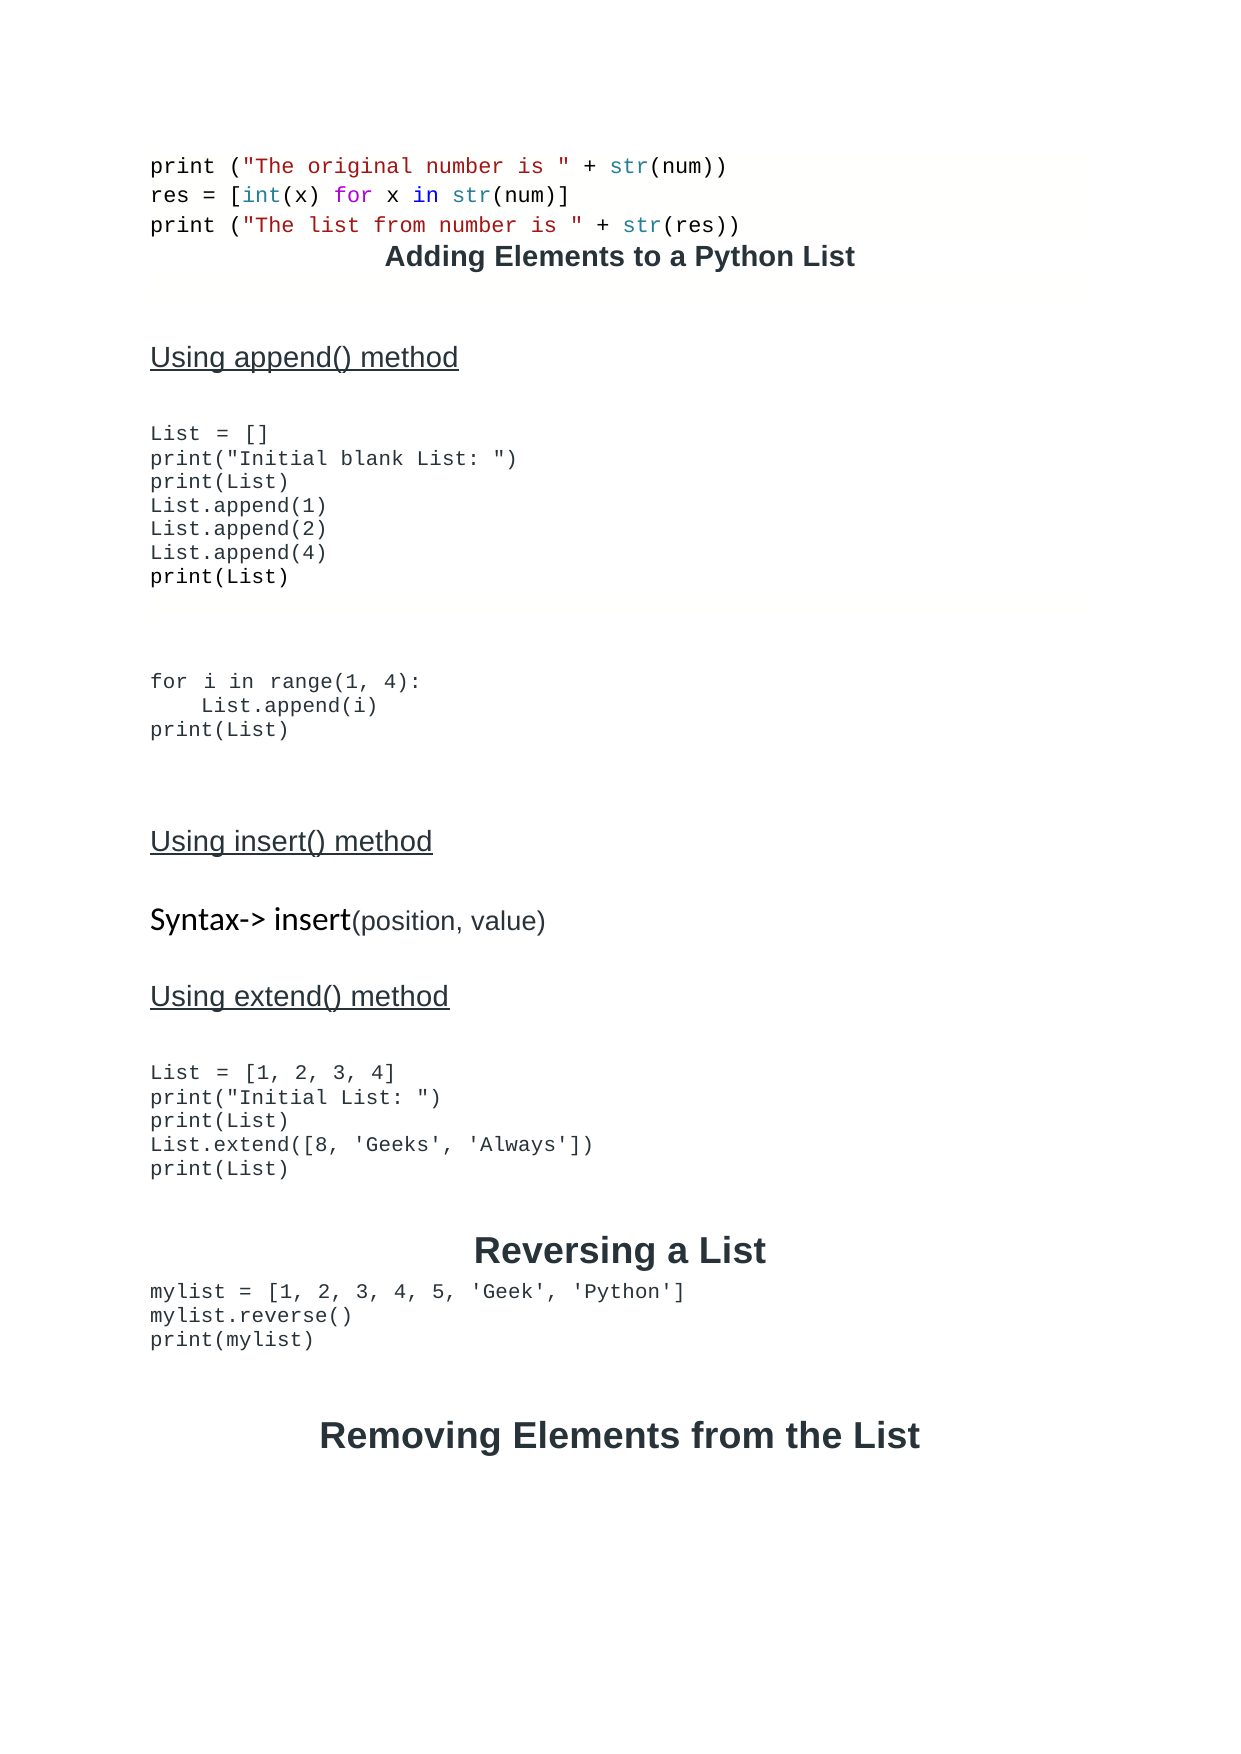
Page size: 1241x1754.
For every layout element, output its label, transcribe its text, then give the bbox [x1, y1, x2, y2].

subtitle Adding Elements to a Python List [150, 239, 1090, 273]
text List.append(i) [150, 695, 1090, 719]
text print ("The original number is " + str(num)) [150, 150, 1090, 180]
text mylist = [1, 2, 3, 4, 5, 'Geek', 'Python'] [150, 1271, 1090, 1306]
text print("Initial List: ") [150, 1087, 1090, 1111]
text List.append(2) [150, 518, 1090, 542]
text print(List) [150, 471, 1090, 495]
text print(List) [150, 1158, 1090, 1181]
subtitle Using insert() method [150, 824, 1090, 858]
text List = [] [150, 413, 1090, 447]
text print(mylist) [150, 1329, 1090, 1353]
text List.extend([8, 'Geeks', 'Always']) [150, 1134, 1090, 1158]
text List = [1, 2, 3, 4] [150, 1053, 1090, 1087]
text print(List) [150, 566, 1090, 589]
subtitle Reversing a List [150, 1228, 1090, 1271]
text Syntax-> insert(position, value) [150, 898, 1090, 938]
subtitle Using extend() method [150, 979, 1090, 1013]
text for i in range(1, 4): [150, 661, 1090, 695]
text print(List) [150, 1111, 1090, 1134]
text res = [int(x) for x in str(num)] [150, 180, 1090, 209]
subtitle Using append() method [150, 340, 1090, 373]
text List.append(1) [150, 495, 1090, 518]
text print(List) [150, 719, 1090, 743]
text print ("The list from number is " + str(res)) [150, 209, 1090, 239]
text print("Initial blank List: ") [150, 447, 1090, 471]
subtitle Removing Elements from the List [150, 1413, 1090, 1457]
text List.append(4) [150, 542, 1090, 566]
text mylist.reverse() [150, 1306, 1090, 1329]
